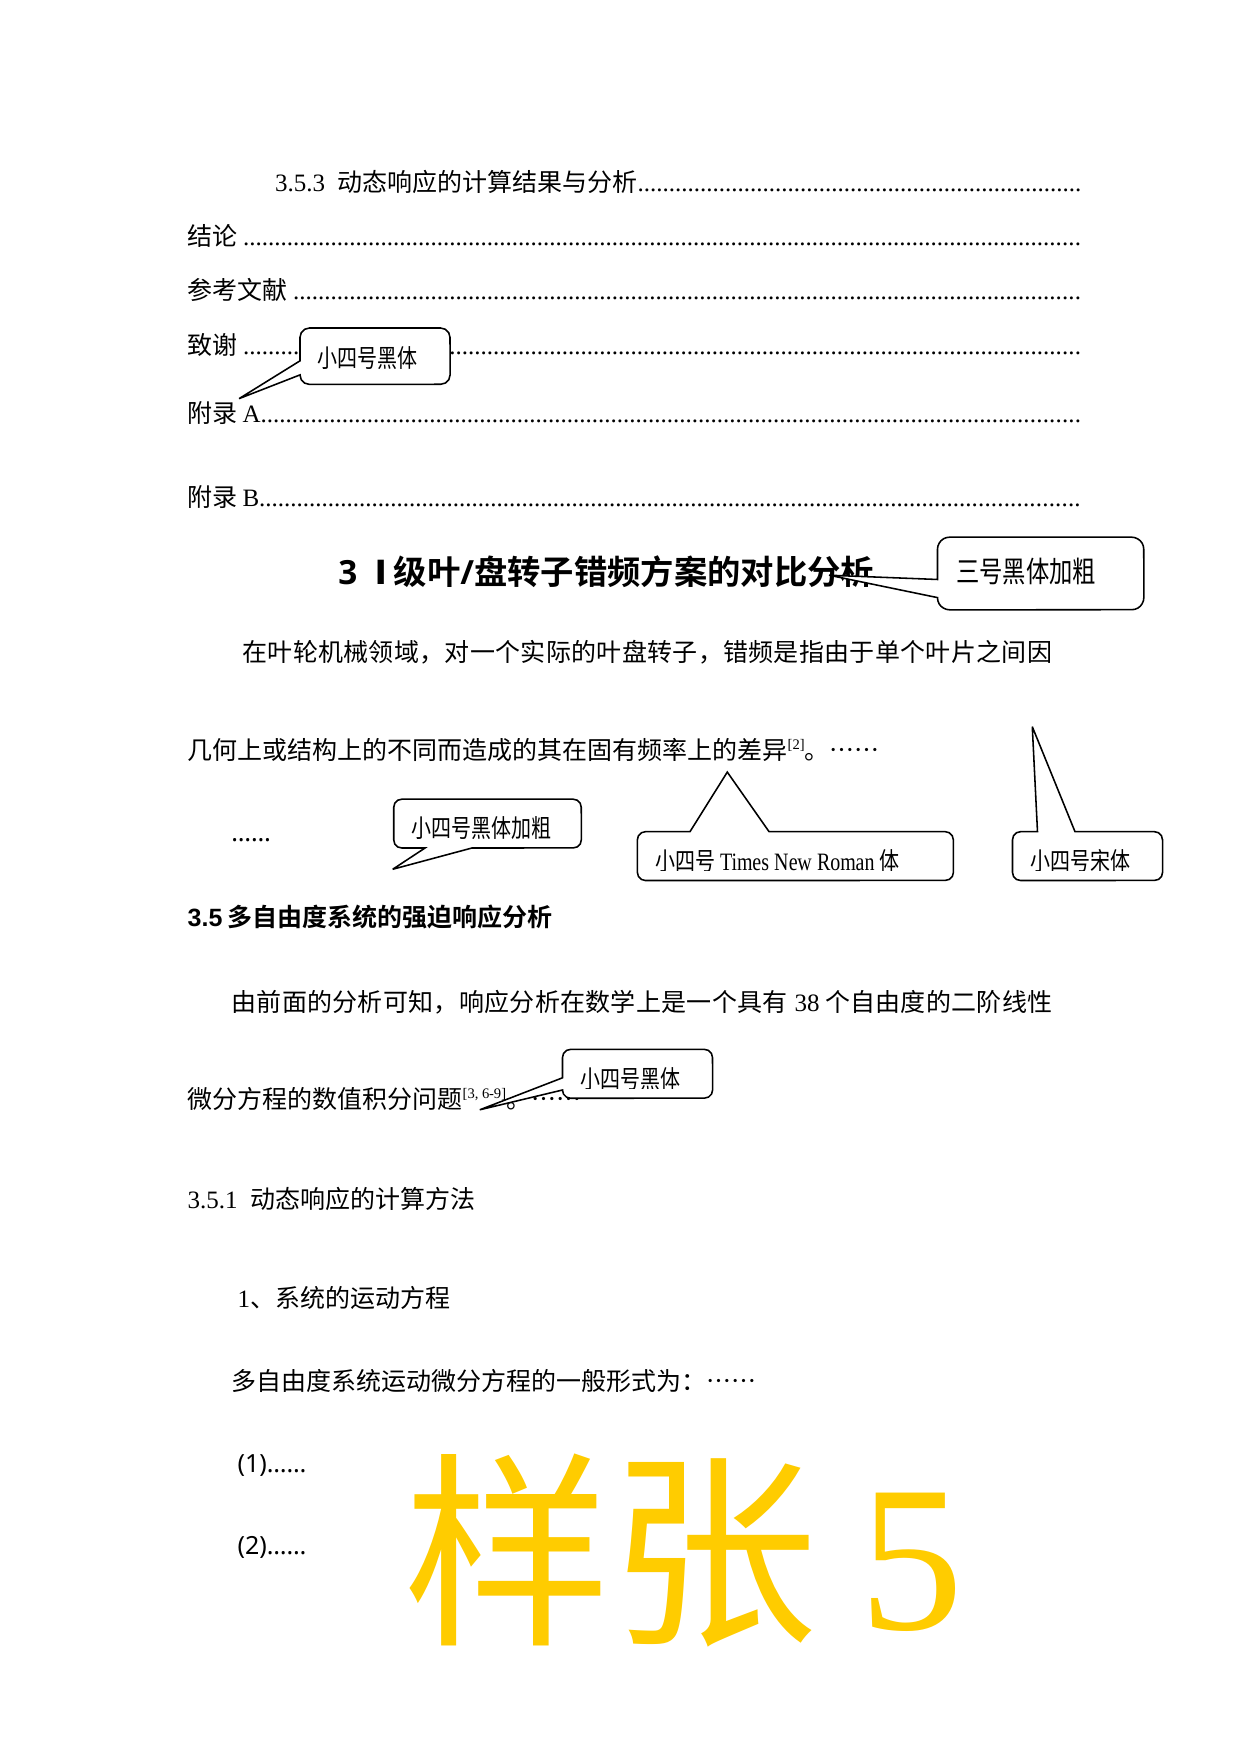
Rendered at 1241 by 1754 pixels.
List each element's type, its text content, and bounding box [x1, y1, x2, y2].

text 致谢 50 [187, 325, 1053, 361]
subtitle 3.5多自由度系统的强迫响应分析 [187, 897, 1053, 933]
text 动态响应的计算方法 [187, 1165, 1053, 1230]
subtitle 3 Ⅰ级叶/盘转子错频方案的对比分析 [187, 546, 937, 594]
text (2)…… [187, 1512, 1053, 1577]
text 由前面的分析可知，响应分析在数学上是一个具有38个自由度的二阶线性微分方程的数值积分问题[3, 6-9]。…… [187, 968, 1053, 1130]
text 附录A 51 [187, 379, 1053, 444]
text …… [187, 799, 420, 864]
subtitle 1、系统的运动方程 [187, 1264, 1053, 1329]
text 多自由度系统运动微分方程的一般形式为：…… [187, 1347, 1053, 1412]
text 结论 48 [187, 216, 1053, 253]
text (1)…… [187, 1430, 1053, 1495]
text …… [420, 799, 708, 864]
text 附录B 52 [187, 463, 1053, 528]
text 在叶轮机械领域，对一个实际的叶盘转子，错频是指由于单个叶片之间因几何上或结构上的不同而造成的其在固有频率上的差异[2]。…… [187, 618, 1053, 781]
text 参考文献 49 [187, 271, 1053, 307]
text 动态响应的计算结果与分析 30 [187, 162, 1053, 198]
text …… [748, 799, 1036, 864]
